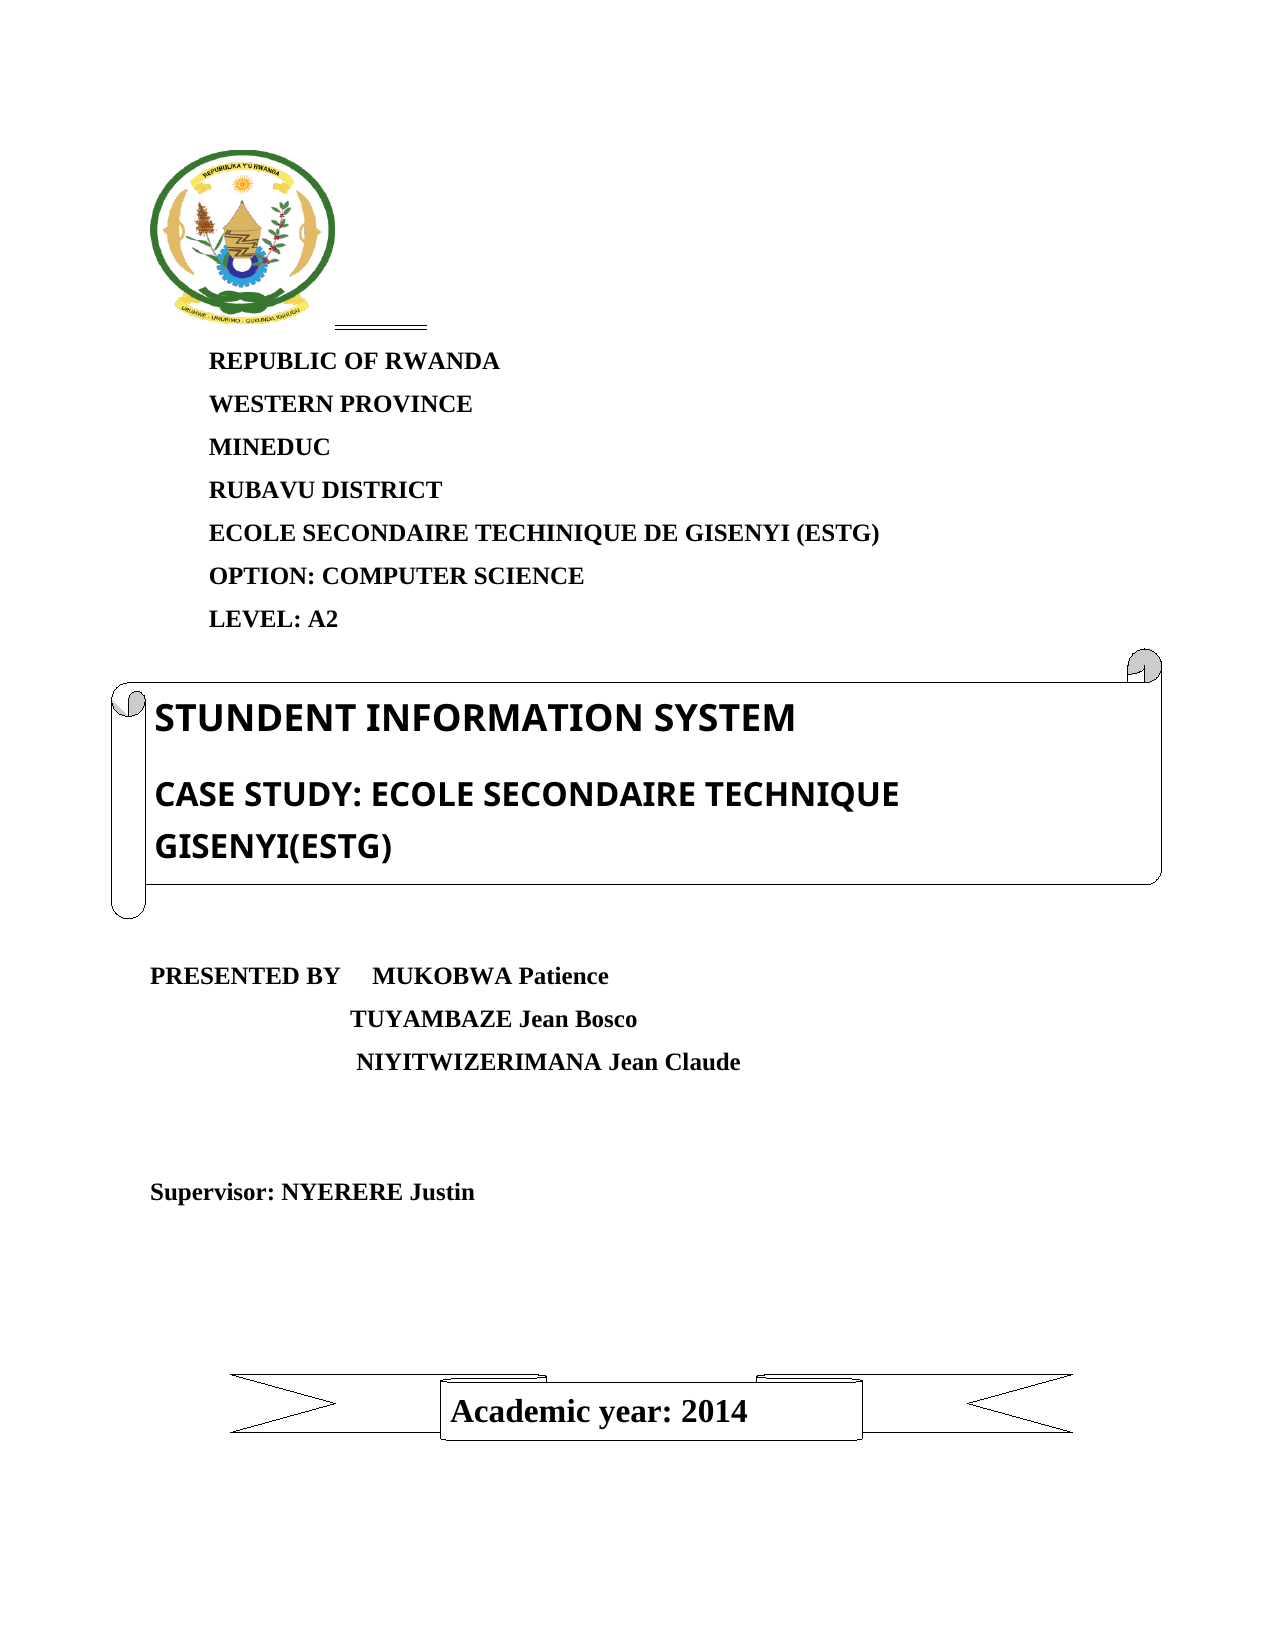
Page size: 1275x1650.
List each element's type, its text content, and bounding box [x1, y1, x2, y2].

picture [150, 150, 335, 324]
title Supervisor: NYERERE Justin [150, 1177, 1125, 1205]
title NIYITWIZERIMANA Jean Claude [150, 1047, 1125, 1076]
title PRESENTED BY MUKOBWA Patience [150, 961, 1125, 990]
title TUYAMBAZE Jean Bosco [150, 1004, 1125, 1033]
